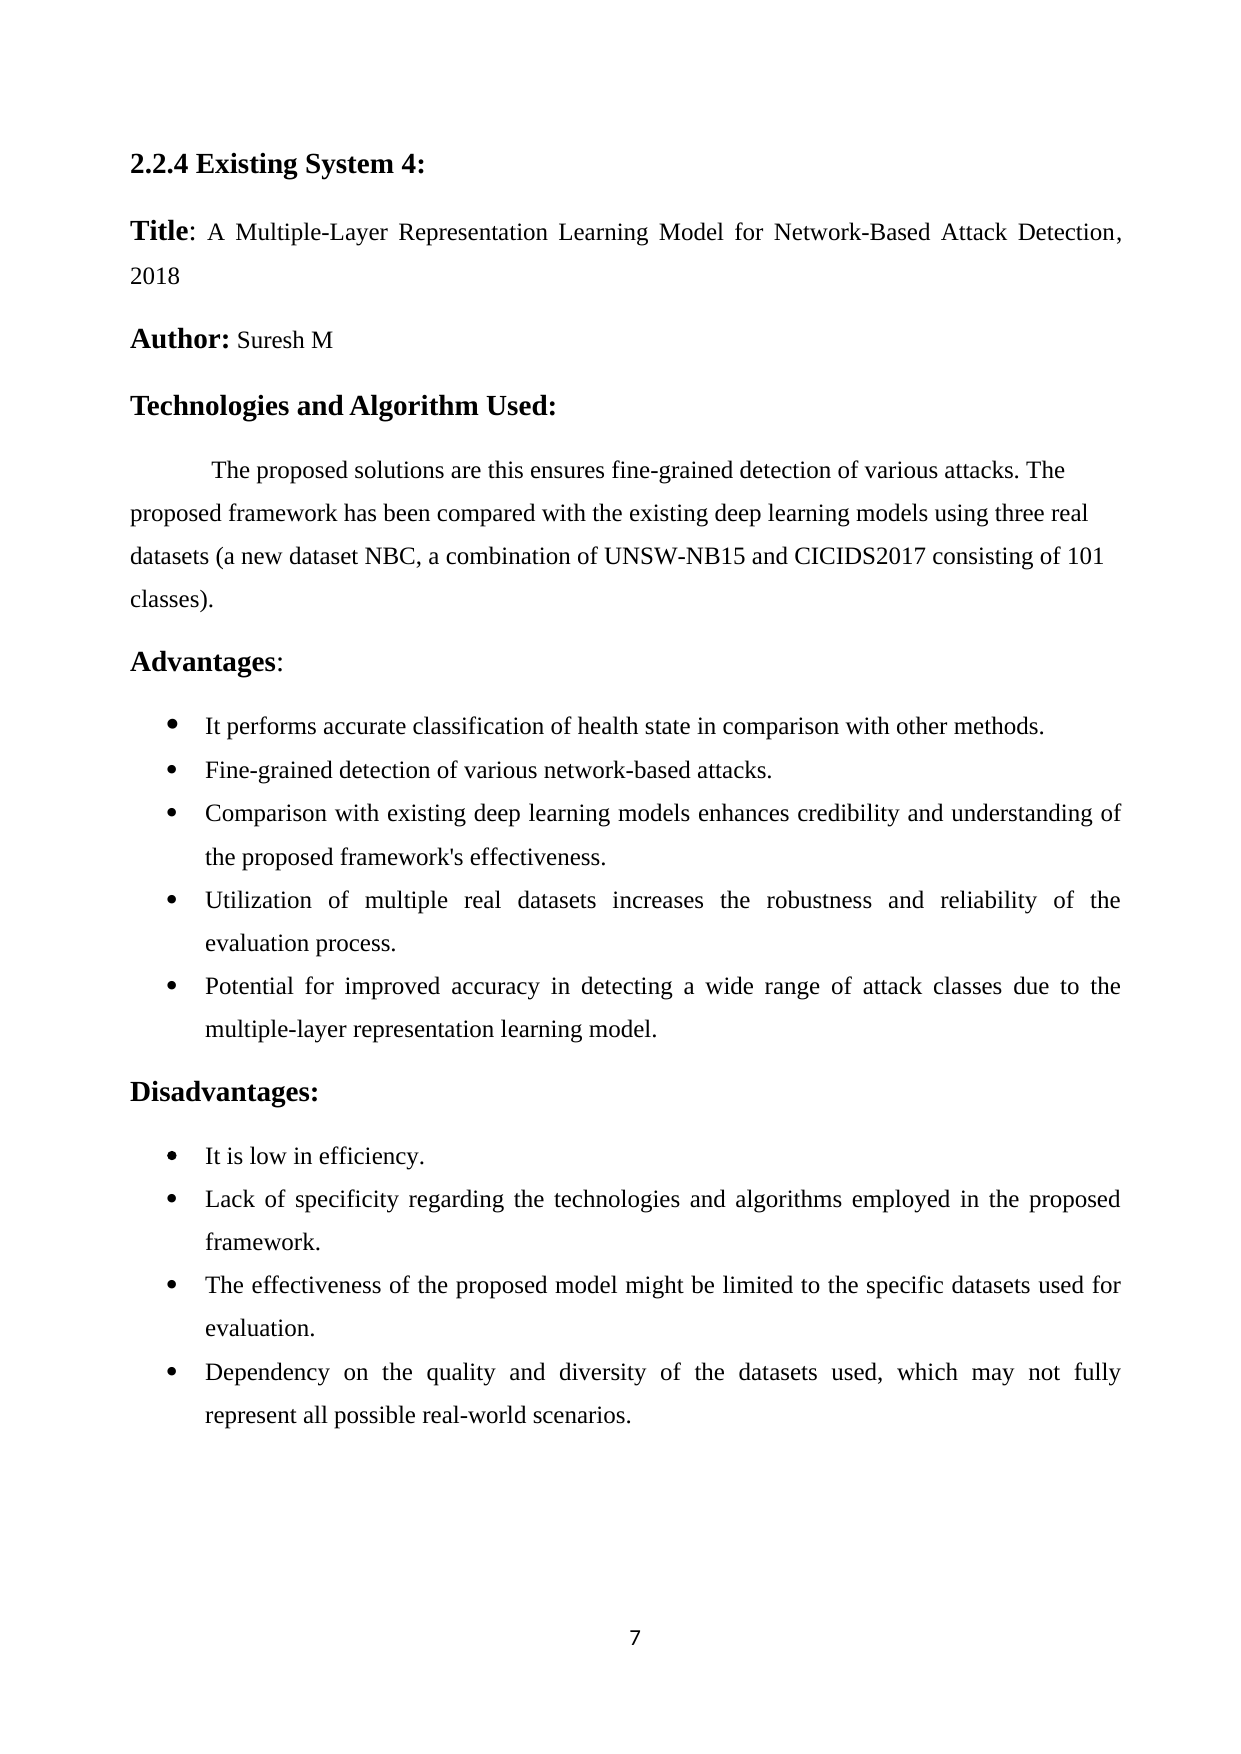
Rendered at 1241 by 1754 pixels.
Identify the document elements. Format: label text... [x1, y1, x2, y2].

text Disadvantages: [130, 1074, 1122, 1107]
list It is low in efficiency. [167, 1141, 1122, 1170]
subtitle Technologies and Algorithm Used: [130, 388, 1122, 421]
list Fine-grained detection of various network-based attacks. [167, 755, 1122, 784]
list Utilization of multiple real datasets increases the robustness and reliability of the evaluation process. [167, 885, 1122, 957]
list The effectiveness of the proposed model might be limited to the specific datasets used for evaluation. [167, 1270, 1122, 1342]
list Comparison with existing deep learning models enhances credibility and understanding of the proposed framework's effectiveness. [167, 798, 1122, 870]
subtitle 2.2.4 Existing System 4: [130, 146, 1122, 180]
subtitle Author: Suresh M [230, 321, 1122, 354]
text The proposed solutions are this ensures fine-grained detection of various attacks. The proposed framework has been compared with the existing deep learning models using three real datasets (a new dataset NBC, a combination of UNSW-NB15 and CICIDS2017 consisting of 101 classes). [130, 455, 1122, 613]
list Dependency on the quality and diversity of the datasets used, which may not fully represent all possible real-world scenarios. [167, 1357, 1122, 1428]
list Potential for improved accuracy in detecting a wide range of attack classes due to the multiple-layer representation learning model. [167, 971, 1122, 1043]
list It performs accurate classification of health state in comparison with other methods. [167, 711, 1122, 741]
text Advantages: [130, 644, 1122, 677]
subtitle Title: A Multiple-Layer Representation Learning Model for Network-Based Attack Detection, 2018 [130, 213, 1122, 290]
list Lack of specificity regarding the technologies and algorithms employed in the proposed framework. [167, 1184, 1122, 1256]
